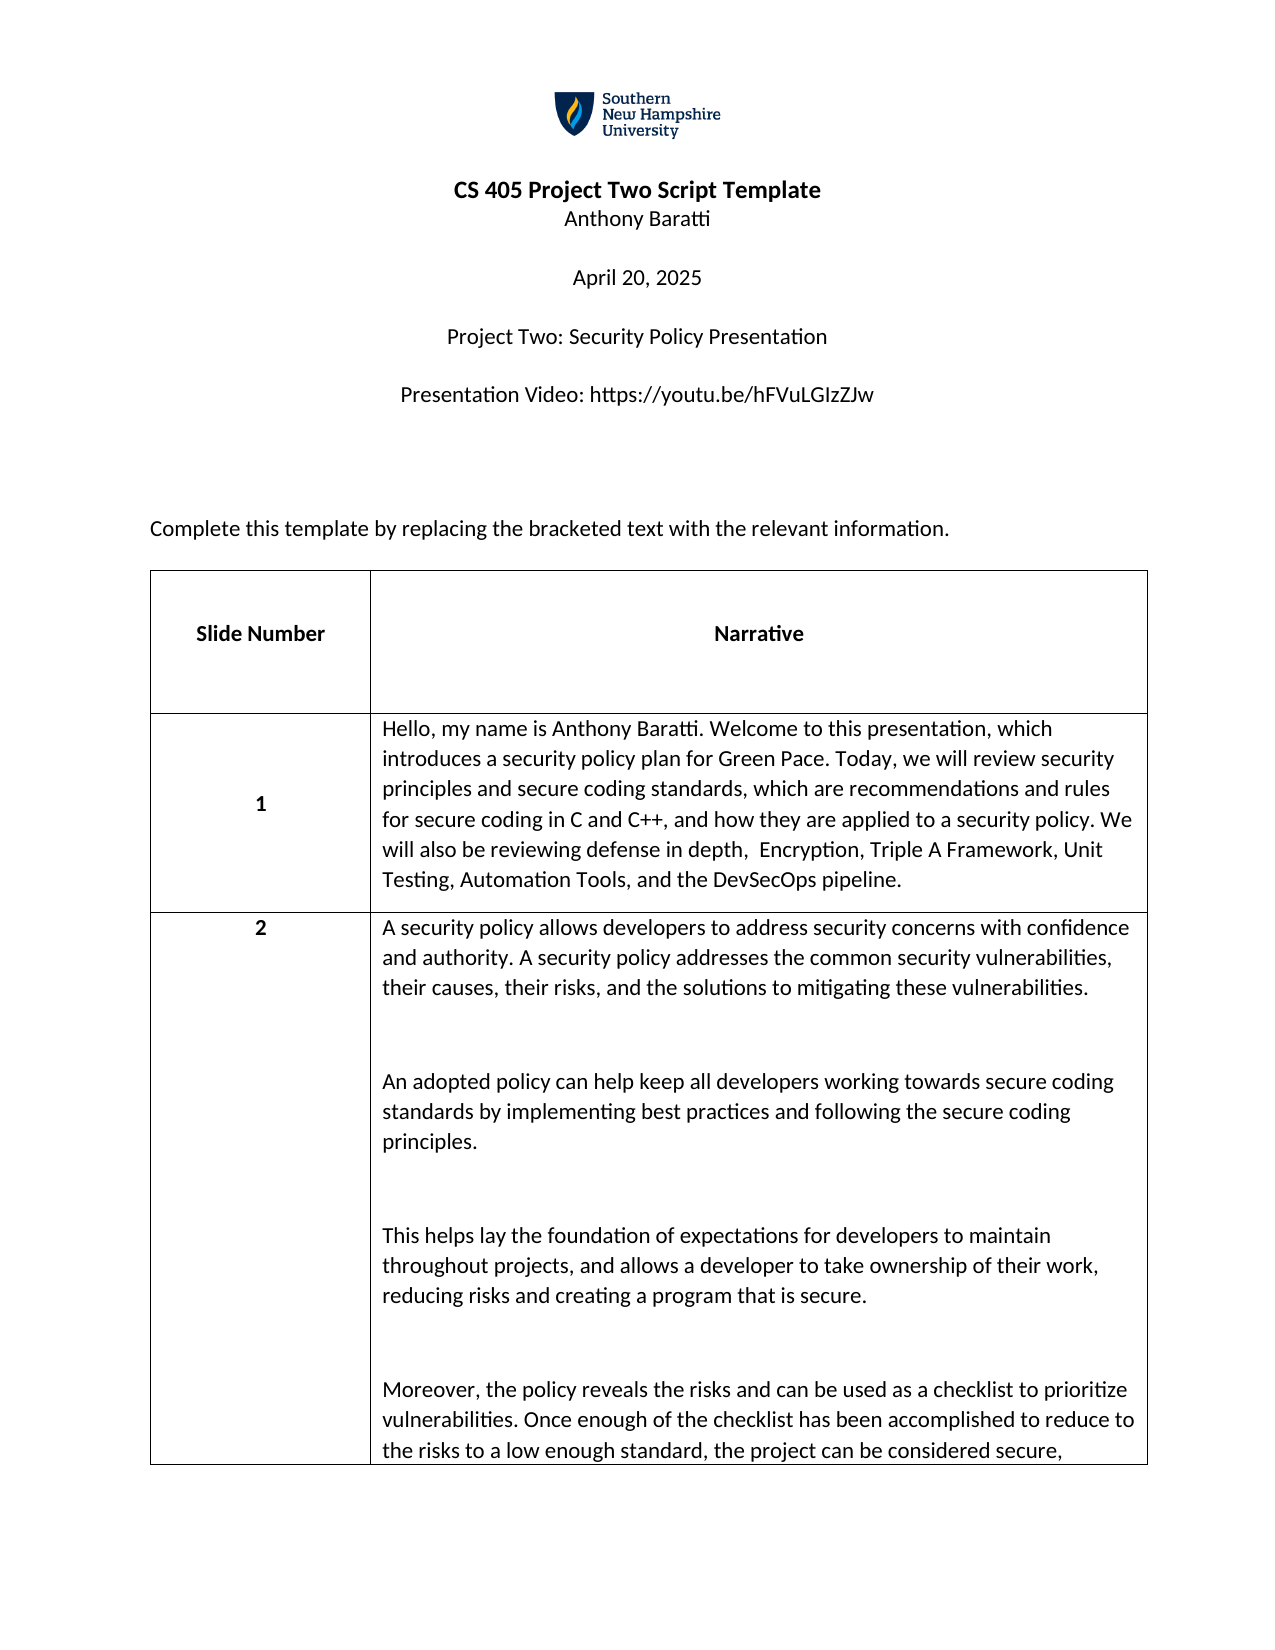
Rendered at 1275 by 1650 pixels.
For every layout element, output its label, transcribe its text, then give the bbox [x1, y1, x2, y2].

text Anthony Baratti [150, 204, 1125, 232]
text Project Two: Security Policy Presentation [150, 322, 1125, 350]
table_cell Hello, my name is Anthony Baratti. Welcome to this presentation, which introduces a security policy plan for Green Pace. Today, we will review security principles and secure coding standards, which are recommendations and rules for secure coding in C and C++, and how they are applied to a security policy. We will also be reviewing defense in depth, Encryption, Triple A Framework, Unit Testing, Automation Tools, and the DevSecOps pipeline. [371, 714, 1147, 912]
subtitle CS 405 Project Two Script Template [150, 174, 1125, 204]
table_cell 2 [151, 913, 370, 1464]
text Presentation Video: https://youtu.be/hFVuLGIzZJw [150, 380, 1125, 408]
text Complete this template by replacing the bracketed text with the relevant information. [150, 514, 1125, 542]
picture [546, 75, 729, 154]
table_header Slide Number [151, 571, 370, 713]
table_header Narrative [371, 571, 1147, 713]
text April 20, 2025 [150, 263, 1125, 291]
table_cell 1 [151, 714, 370, 912]
